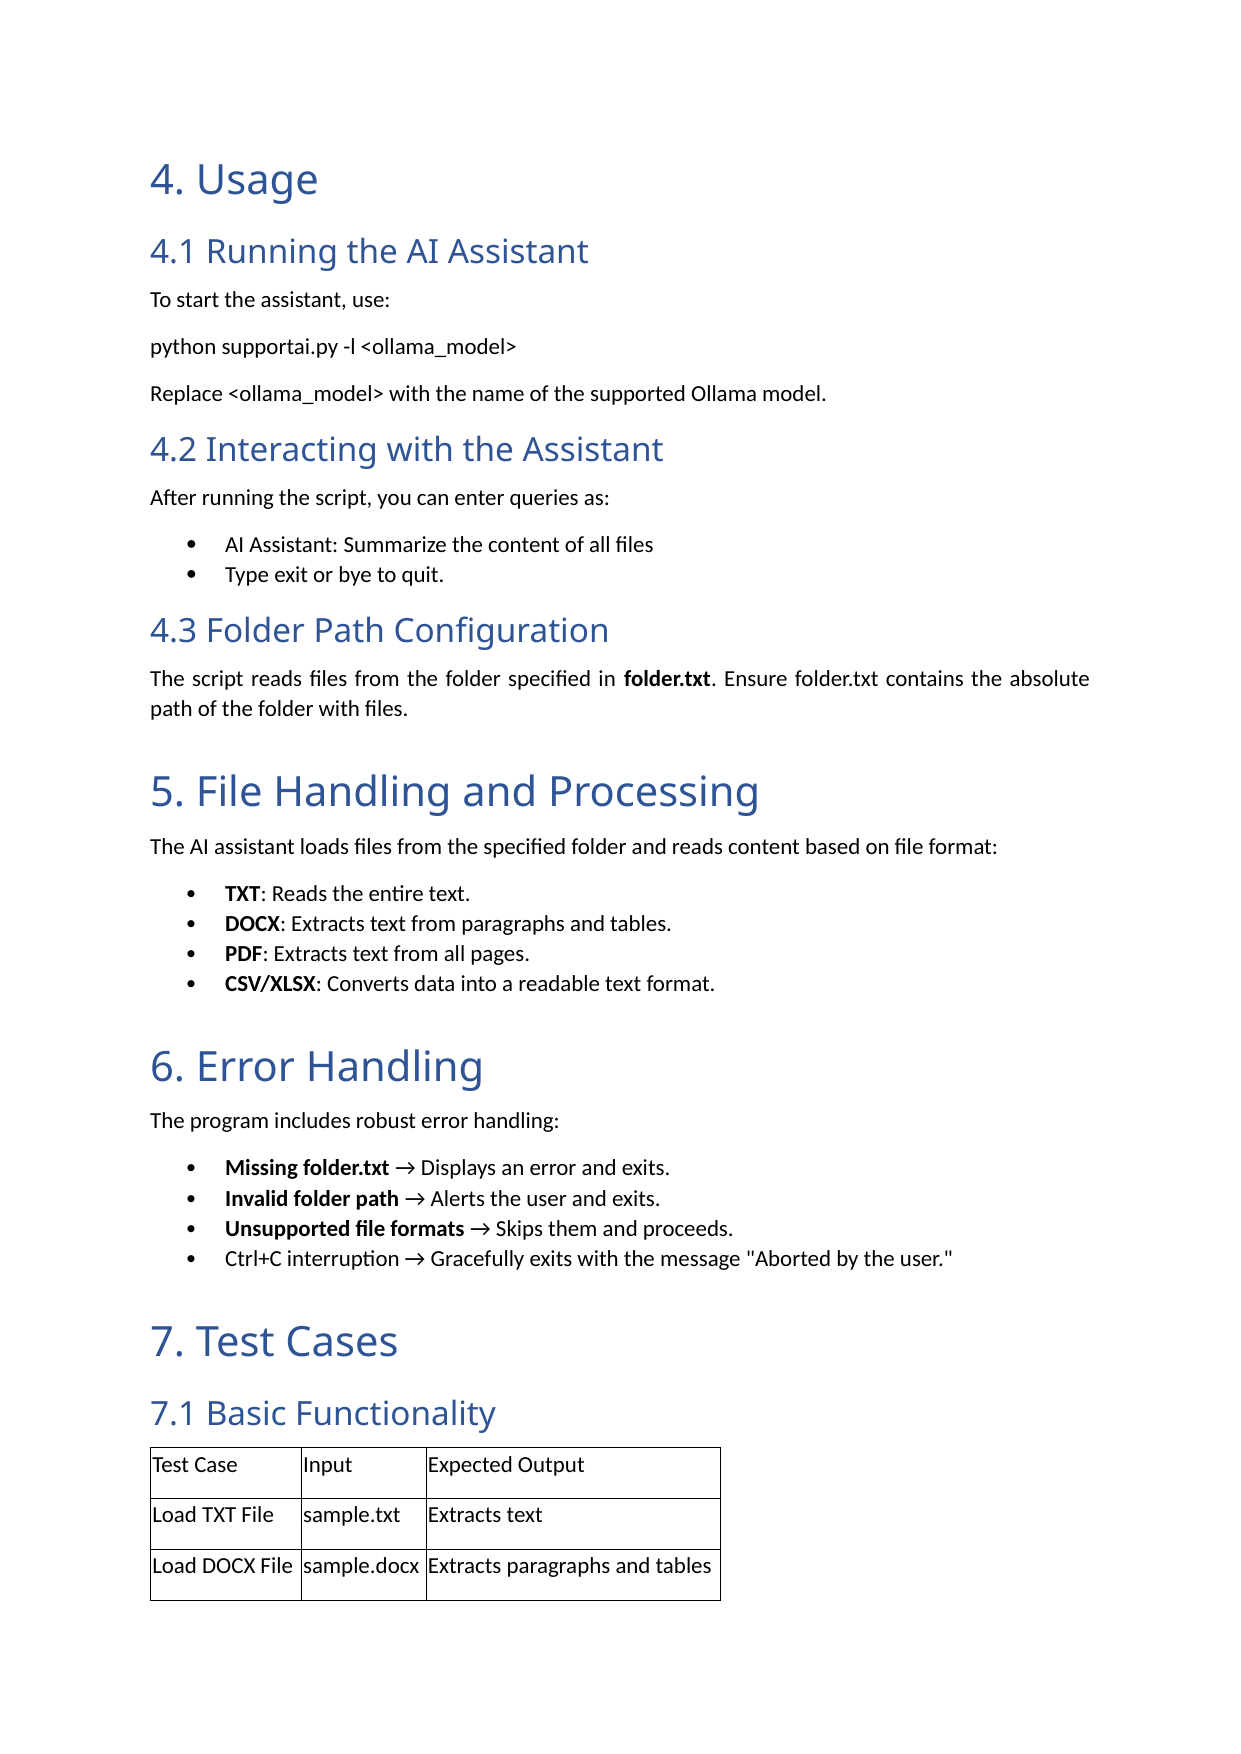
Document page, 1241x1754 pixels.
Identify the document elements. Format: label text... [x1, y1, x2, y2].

list PDF: Extracts text from all pages. [187, 939, 1090, 967]
list TXT: Reads the entire text. [187, 879, 1090, 907]
table_header Test Case [151, 1448, 301, 1498]
subtitle 6. Error Handling [150, 1037, 1090, 1094]
list Missing folder.txt → Displays an error and exits. [187, 1153, 1090, 1182]
list Ctrl+C interruption → Gracefully exits with the message "Aborted by the user." [187, 1244, 1090, 1272]
list Type exit or bye to quit. [187, 560, 1090, 588]
list Invalid folder path → Alerts the user and exits. [187, 1184, 1090, 1212]
list DOCX: Extracts text from paragraphs and tables. [187, 909, 1090, 937]
table_cell Load TXT File [151, 1499, 301, 1549]
subtitle 5. File Handling and Processing [150, 762, 1090, 819]
table_cell Extracts text [427, 1499, 720, 1549]
table_header Input [302, 1448, 426, 1498]
subtitle 4.3 Folder Path Configuration [150, 607, 1090, 652]
subtitle 7.1 Basic Functionality [150, 1390, 1090, 1435]
table_cell sample.docx [302, 1550, 426, 1600]
text The AI assistant loads files from the specified folder and reads content based on file format: [150, 832, 1090, 860]
text python supportai.py -l <ollama_model> [150, 332, 1090, 360]
list AI Assistant: Summarize the content of all files [187, 530, 1090, 558]
table_cell sample.txt [302, 1499, 426, 1549]
list Unsupported file formats → Skips them and proceeds. [187, 1214, 1090, 1242]
text Replace <ollama_model> with the name of the supported Ollama model. [150, 379, 1090, 407]
subtitle 4. Usage [150, 150, 1090, 207]
list CSV/XLSX: Converts data into a readable text format. [187, 969, 1090, 997]
text After running the script, you can enter queries as: [150, 483, 1090, 511]
table_cell Load DOCX File [151, 1550, 301, 1600]
table_header Expected Output [427, 1448, 720, 1498]
text The script reads files from the folder specified in folder.txt. Ensure folder.txt contains the absolute path of the folder with files. [150, 664, 1090, 723]
subtitle 7. Test Cases [150, 1312, 1090, 1369]
table_cell Extracts paragraphs and tables [427, 1550, 720, 1600]
subtitle 4.1 Running the AI Assistant [150, 228, 1090, 273]
text The program includes robust error handling: [150, 1107, 1090, 1135]
text To start the assistant, use: [150, 285, 1090, 313]
subtitle 4.2 Interacting with the Assistant [150, 426, 1090, 471]
